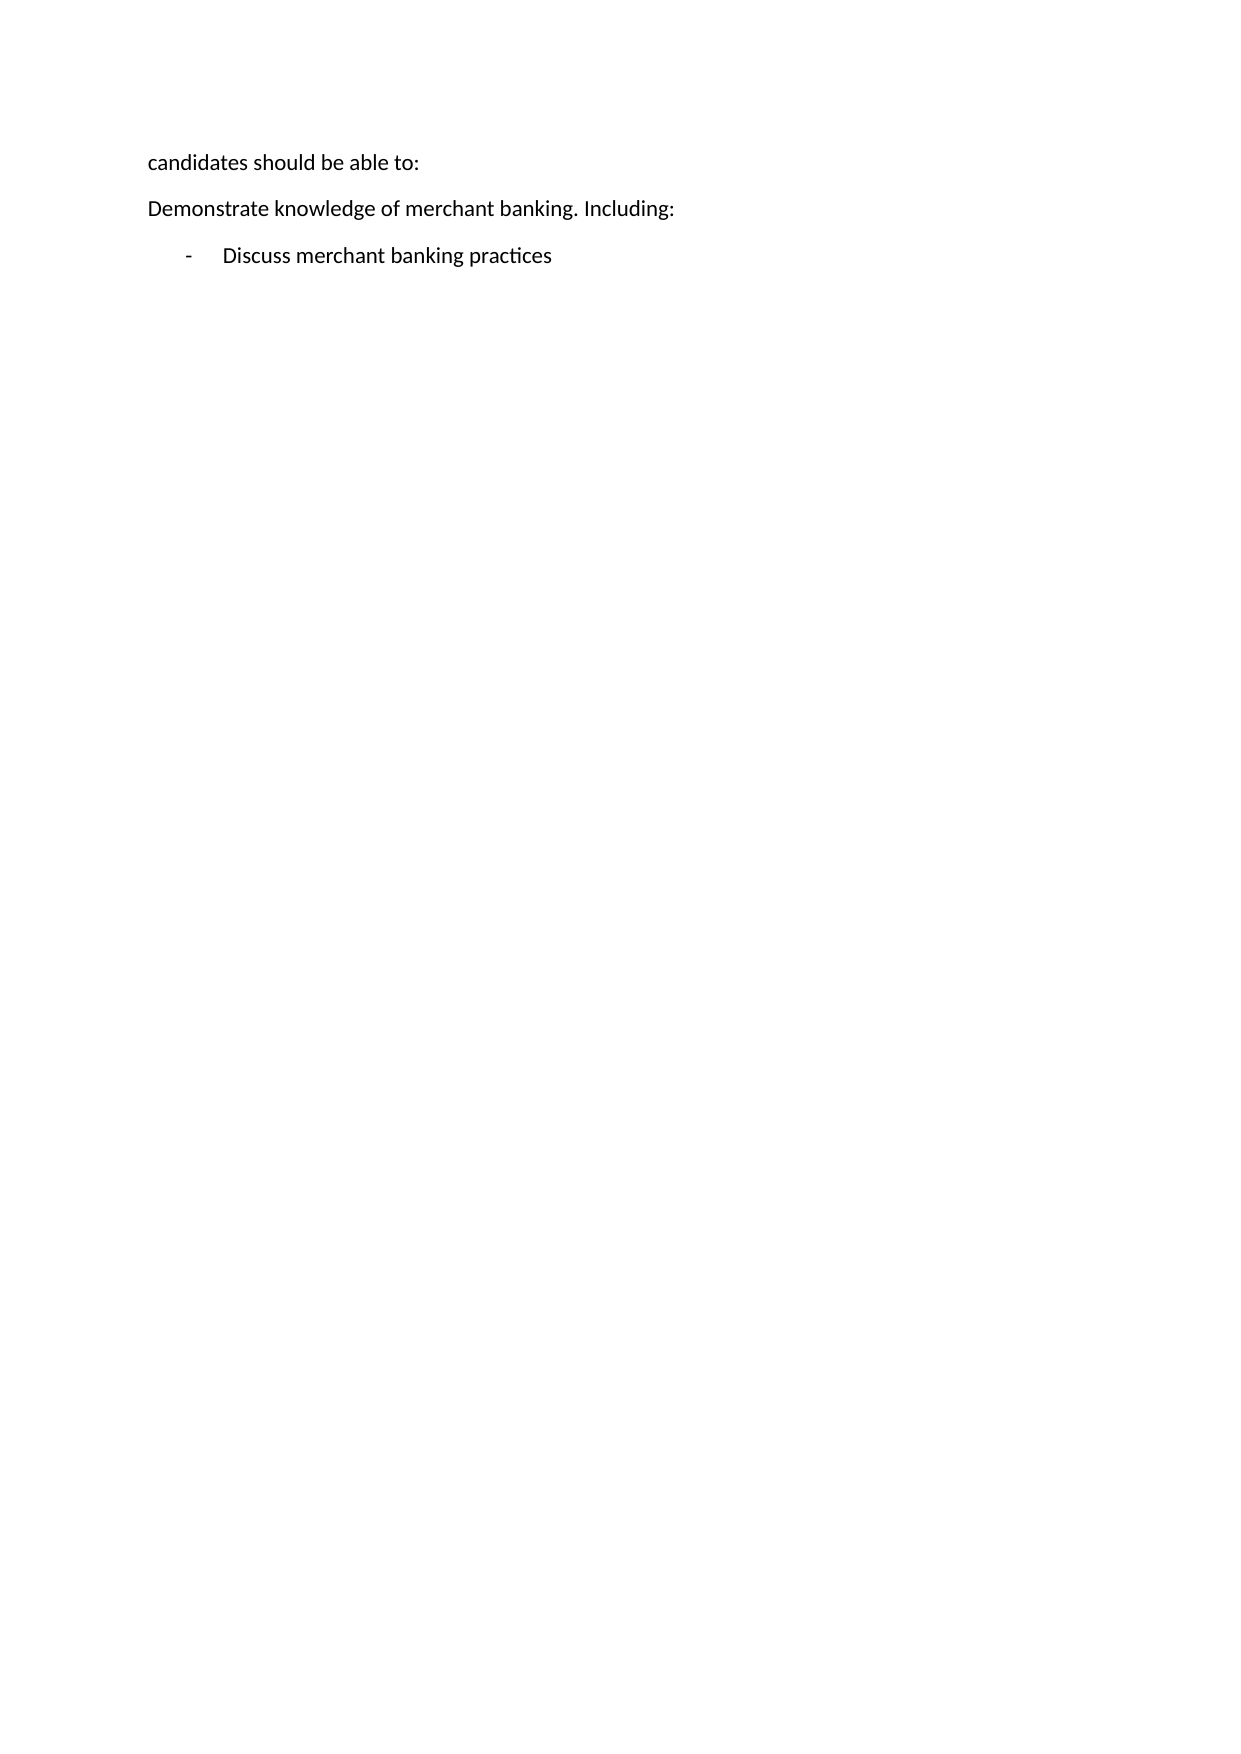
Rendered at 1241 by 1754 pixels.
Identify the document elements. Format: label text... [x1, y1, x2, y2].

list Discuss merchant banking practices [185, 241, 1093, 269]
text Demonstrate knowledge of merchant banking. Including: [148, 194, 1093, 222]
text candidates should be able to: [148, 148, 1093, 176]
